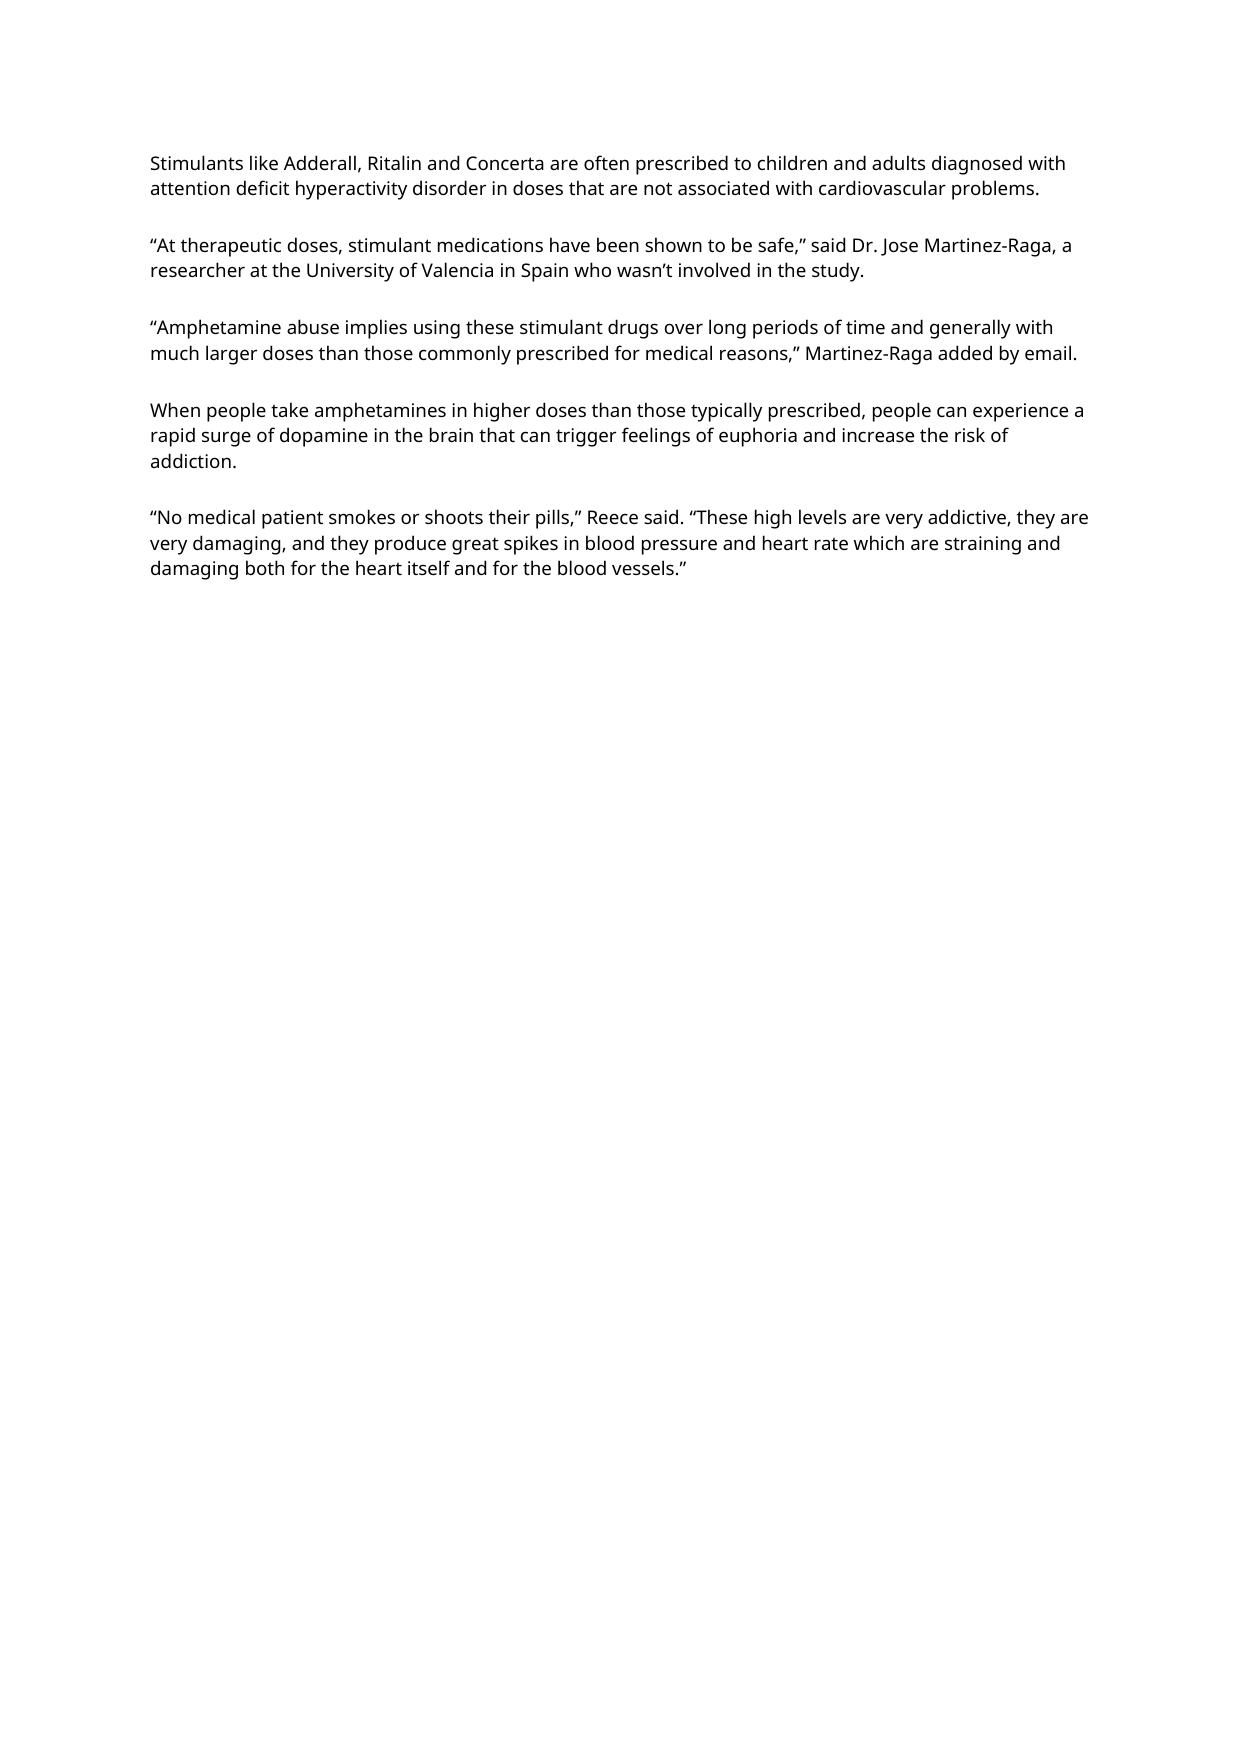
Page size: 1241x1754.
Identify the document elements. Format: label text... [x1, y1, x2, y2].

text When people take amphetamines in higher doses than those typically prescribed, people can experience a rapid surge of dopamine in the brain that can trigger feelings of euphoria and increase the risk of addiction. [150, 397, 1090, 473]
text Stimulants like Adderall, Ritalin and Concerta are often prescribed to children and adults diagnosed with attention deficit hyperactivity disorder in doses that are not associated with cardiovascular problems. [150, 150, 1090, 201]
text “Amphetamine abuse implies using these stimulant drugs over long periods of time and generally with much larger doses than those commonly prescribed for medical reasons,” Martinez-Raga added by email. [150, 314, 1090, 366]
text “At therapeutic doses, stimulant medications have been shown to be safe,” said Dr. Jose Martinez-Raga, a researcher at the University of Valencia in Spain who wasn’t involved in the study. [150, 232, 1090, 283]
text “No medical patient smokes or shoots their pills,” Reece said. “These high levels are very addictive, they are very damaging, and they produce great spikes in blood pressure and heart rate which are straining and damaging both for the heart itself and for the blood vessels.” [150, 505, 1090, 581]
